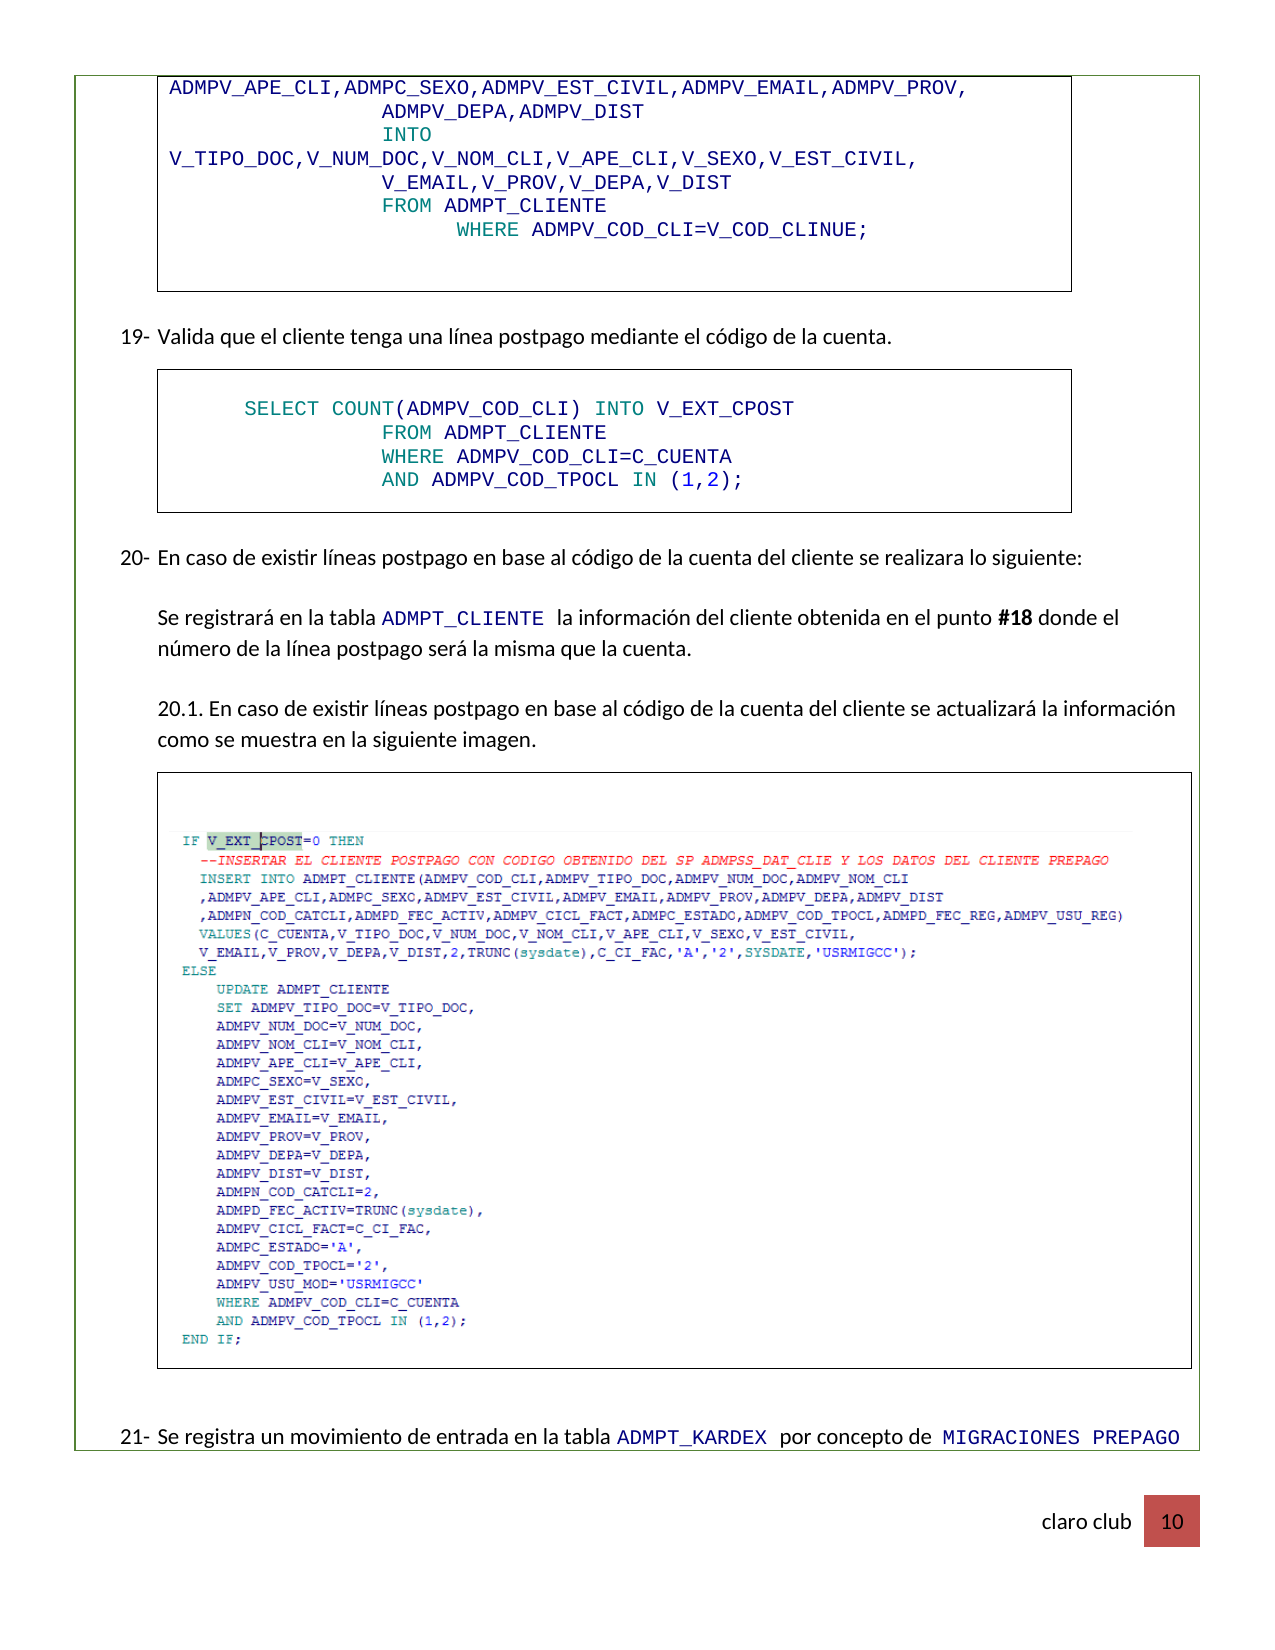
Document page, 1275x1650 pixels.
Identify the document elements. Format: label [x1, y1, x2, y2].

picture [169, 831, 1133, 1349]
table_cell [76, 76, 1199, 1450]
